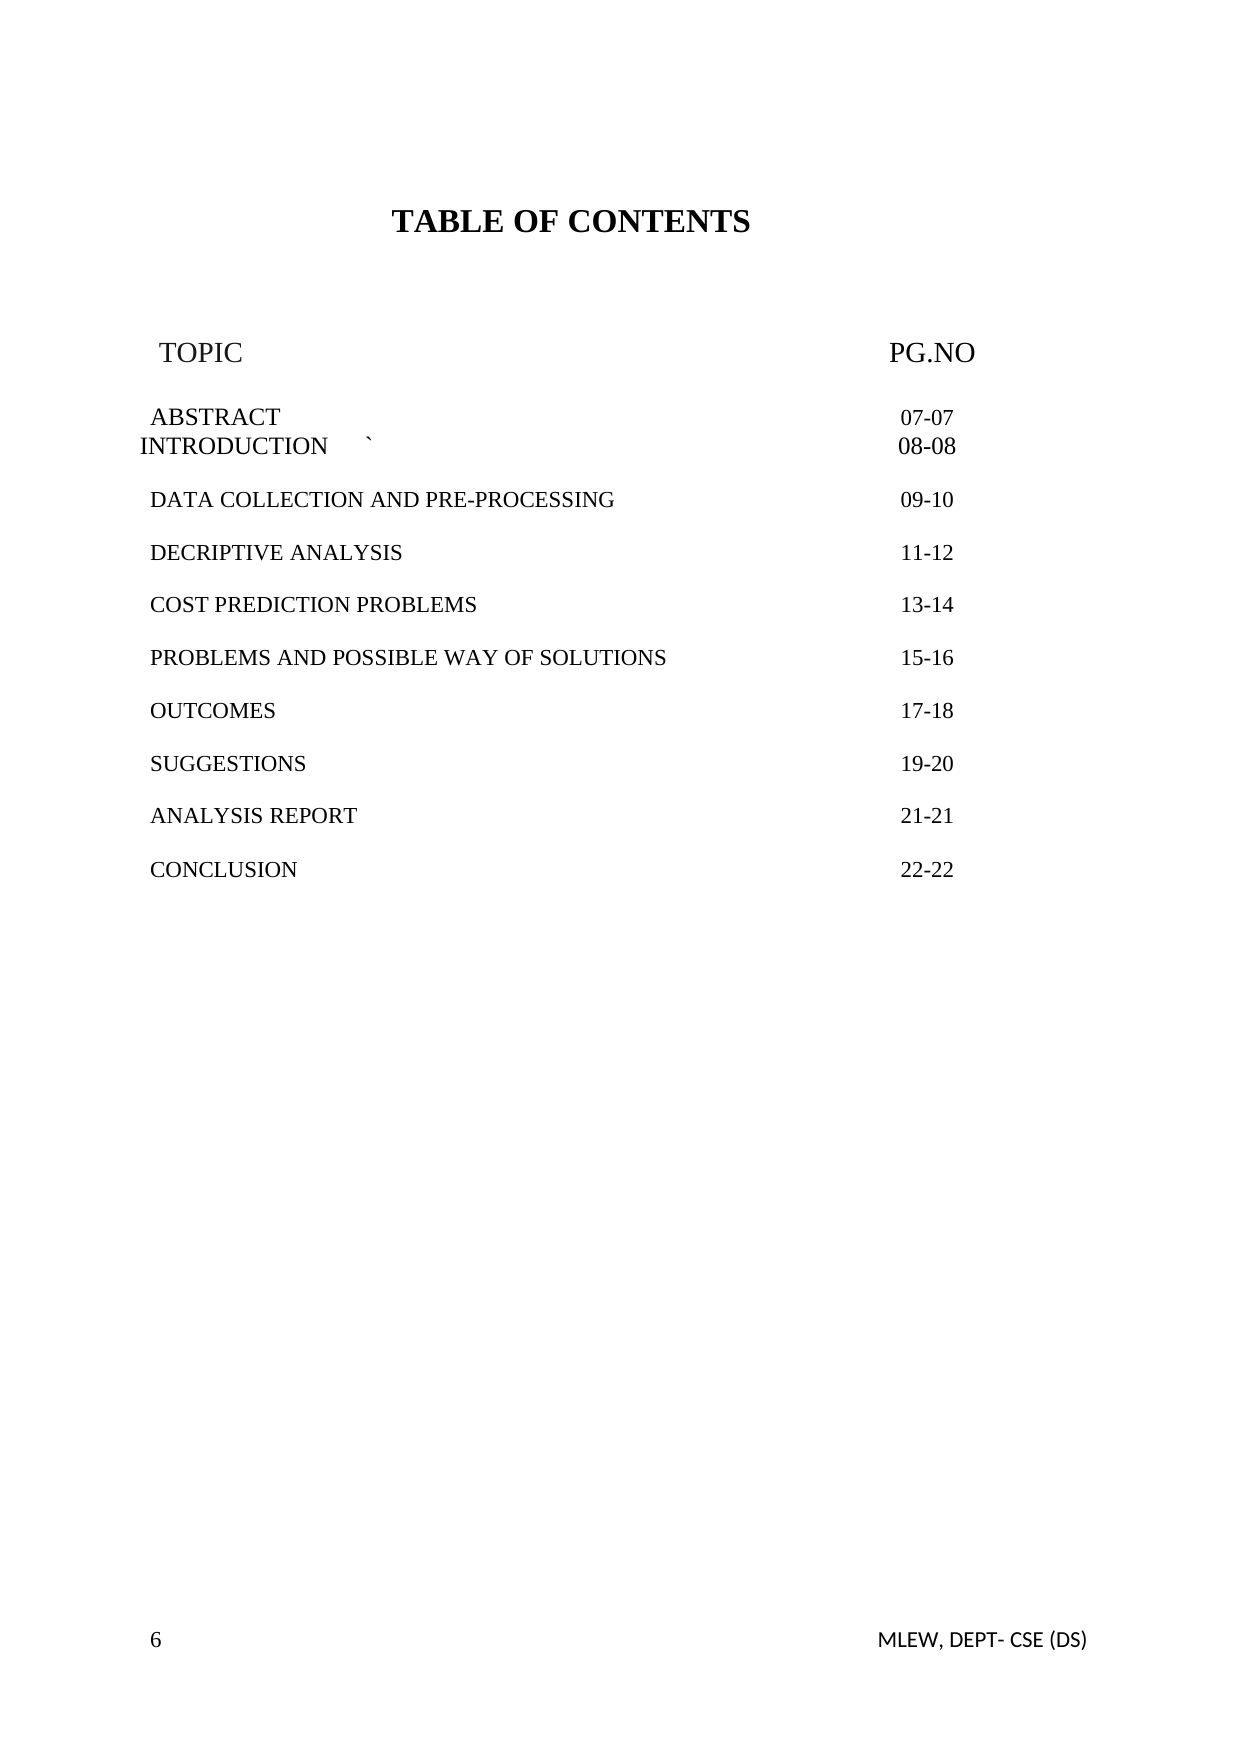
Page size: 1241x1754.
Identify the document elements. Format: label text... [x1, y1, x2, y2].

text TOPIC PG.NO [139, 335, 995, 368]
subtitle TABLE OF CONTENTS [181, 201, 962, 239]
